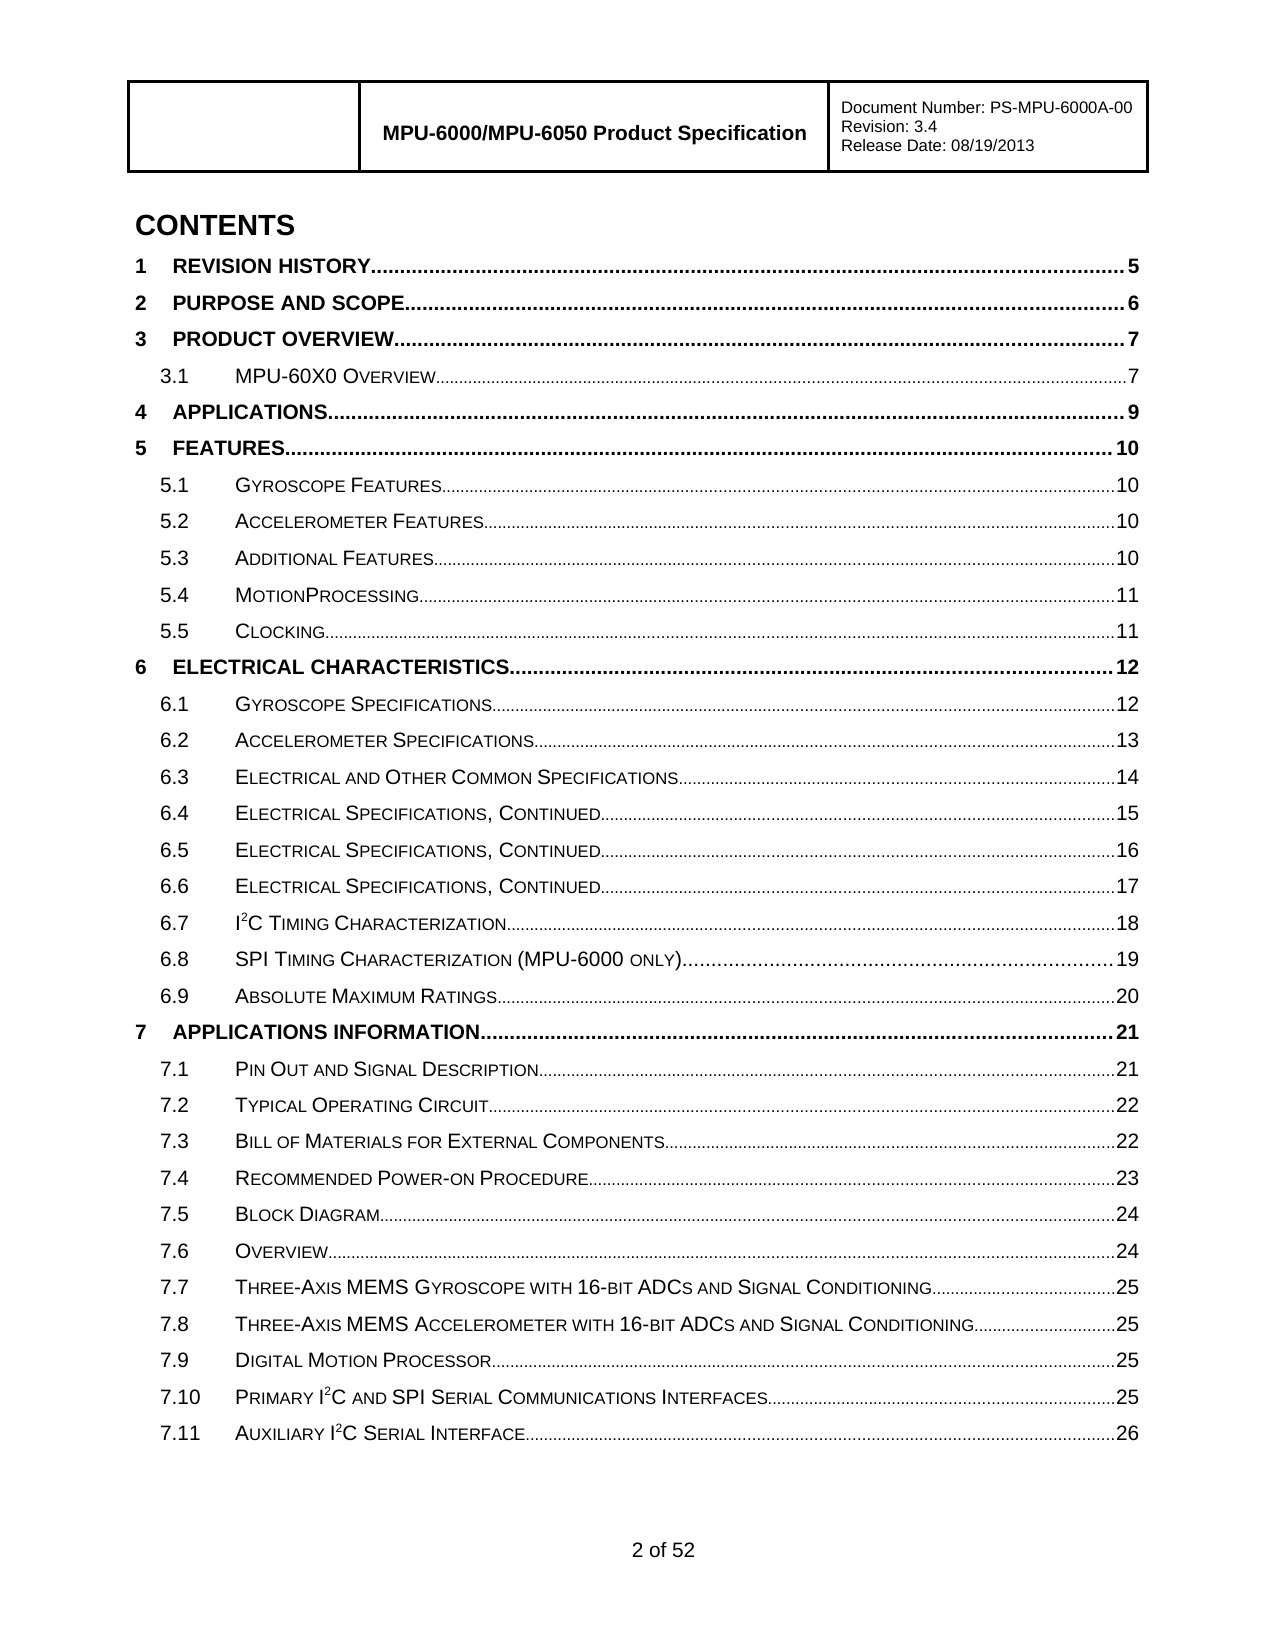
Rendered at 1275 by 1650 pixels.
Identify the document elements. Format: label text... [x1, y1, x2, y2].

list ELECTRICAL SPECIFICATIONS, CONTINUED 17 [160, 874, 1235, 898]
list THREE-AXIS MEMS GYROSCOPE WITH 16-BIT ADCS AND SIGNAL CONDITIONING 25 [160, 1275, 1235, 1299]
subtitle REVISION HISTORY 5 [135, 254, 1235, 278]
list CLOCKING 11 [160, 619, 1235, 643]
list SPI TIMING CHARACTERIZATION (MPU-6000 ONLY) 19 [160, 947, 1235, 971]
list TYPICAL OPERATING CIRCUIT 22 [160, 1093, 1235, 1117]
list RECOMMENDED POWER-ON PROCEDURE 23 [160, 1166, 1235, 1189]
list ELECTRICAL SPECIFICATIONS, CONTINUED 15 [160, 801, 1235, 825]
subtitle APPLICATIONS 9 [135, 400, 1235, 424]
list ELECTRICAL SPECIFICATIONS, CONTINUED 16 [160, 838, 1235, 862]
list DIGITAL MOTION PROCESSOR 25 [160, 1348, 1235, 1372]
list GYROSCOPE FEATURES 10 [160, 473, 1235, 497]
list I2C TIMING CHARACTERIZATION 18 [160, 910, 1235, 934]
list BLOCK DIAGRAM 24 [160, 1202, 1235, 1226]
subtitle APPLICATIONS INFORMATION 21 [135, 1020, 1235, 1044]
list ELECTRICAL AND OTHER COMMON SPECIFICATIONS 14 [160, 764, 1235, 788]
list MPU-60X0 OVERVIEW 7 [160, 363, 1235, 387]
list ACCELEROMETER SPECIFICATIONS 13 [160, 728, 1235, 752]
list OVERVIEW 24 [160, 1239, 1235, 1263]
list ACCELEROMETER FEATURES 10 [160, 509, 1235, 533]
text CONTENTS [135, 208, 1235, 241]
table_header Document Number: PS-MPU-6000A-00 Revision: 3.4 Release Date: 08/19/2013 [830, 83, 1146, 170]
list PIN OUT AND SIGNAL DESCRIPTION 21 [160, 1056, 1235, 1080]
table_header [130, 83, 358, 170]
list ABSOLUTE MAXIMUM RATINGS 20 [160, 983, 1235, 1007]
subtitle PURPOSE AND SCOPE 6 [135, 290, 1235, 314]
subtitle PRODUCT OVERVIEW 7 [135, 327, 1235, 351]
list MOTIONPROCESSING 11 [160, 582, 1235, 606]
list PRIMARY I2C AND SPI SERIAL COMMUNICATIONS INTERFACES 25 [160, 1384, 1235, 1408]
subtitle FEATURES 10 [135, 436, 1235, 460]
table_header MPU-6000/MPU-6050 Product Specification [361, 83, 827, 170]
list ADDITIONAL FEATURES 10 [160, 546, 1235, 570]
list GYROSCOPE SPECIFICATIONS 12 [160, 692, 1235, 716]
subtitle ELECTRICAL CHARACTERISTICS 12 [135, 655, 1235, 679]
list AUXILIARY I2C SERIAL INTERFACE 26 [160, 1421, 1235, 1445]
list THREE-AXIS MEMS ACCELEROMETER WITH 16-BIT ADCS AND SIGNAL CONDITIONING 25 [160, 1311, 1235, 1335]
list BILL OF MATERIALS FOR EXTERNAL COMPONENTS 22 [160, 1129, 1235, 1153]
